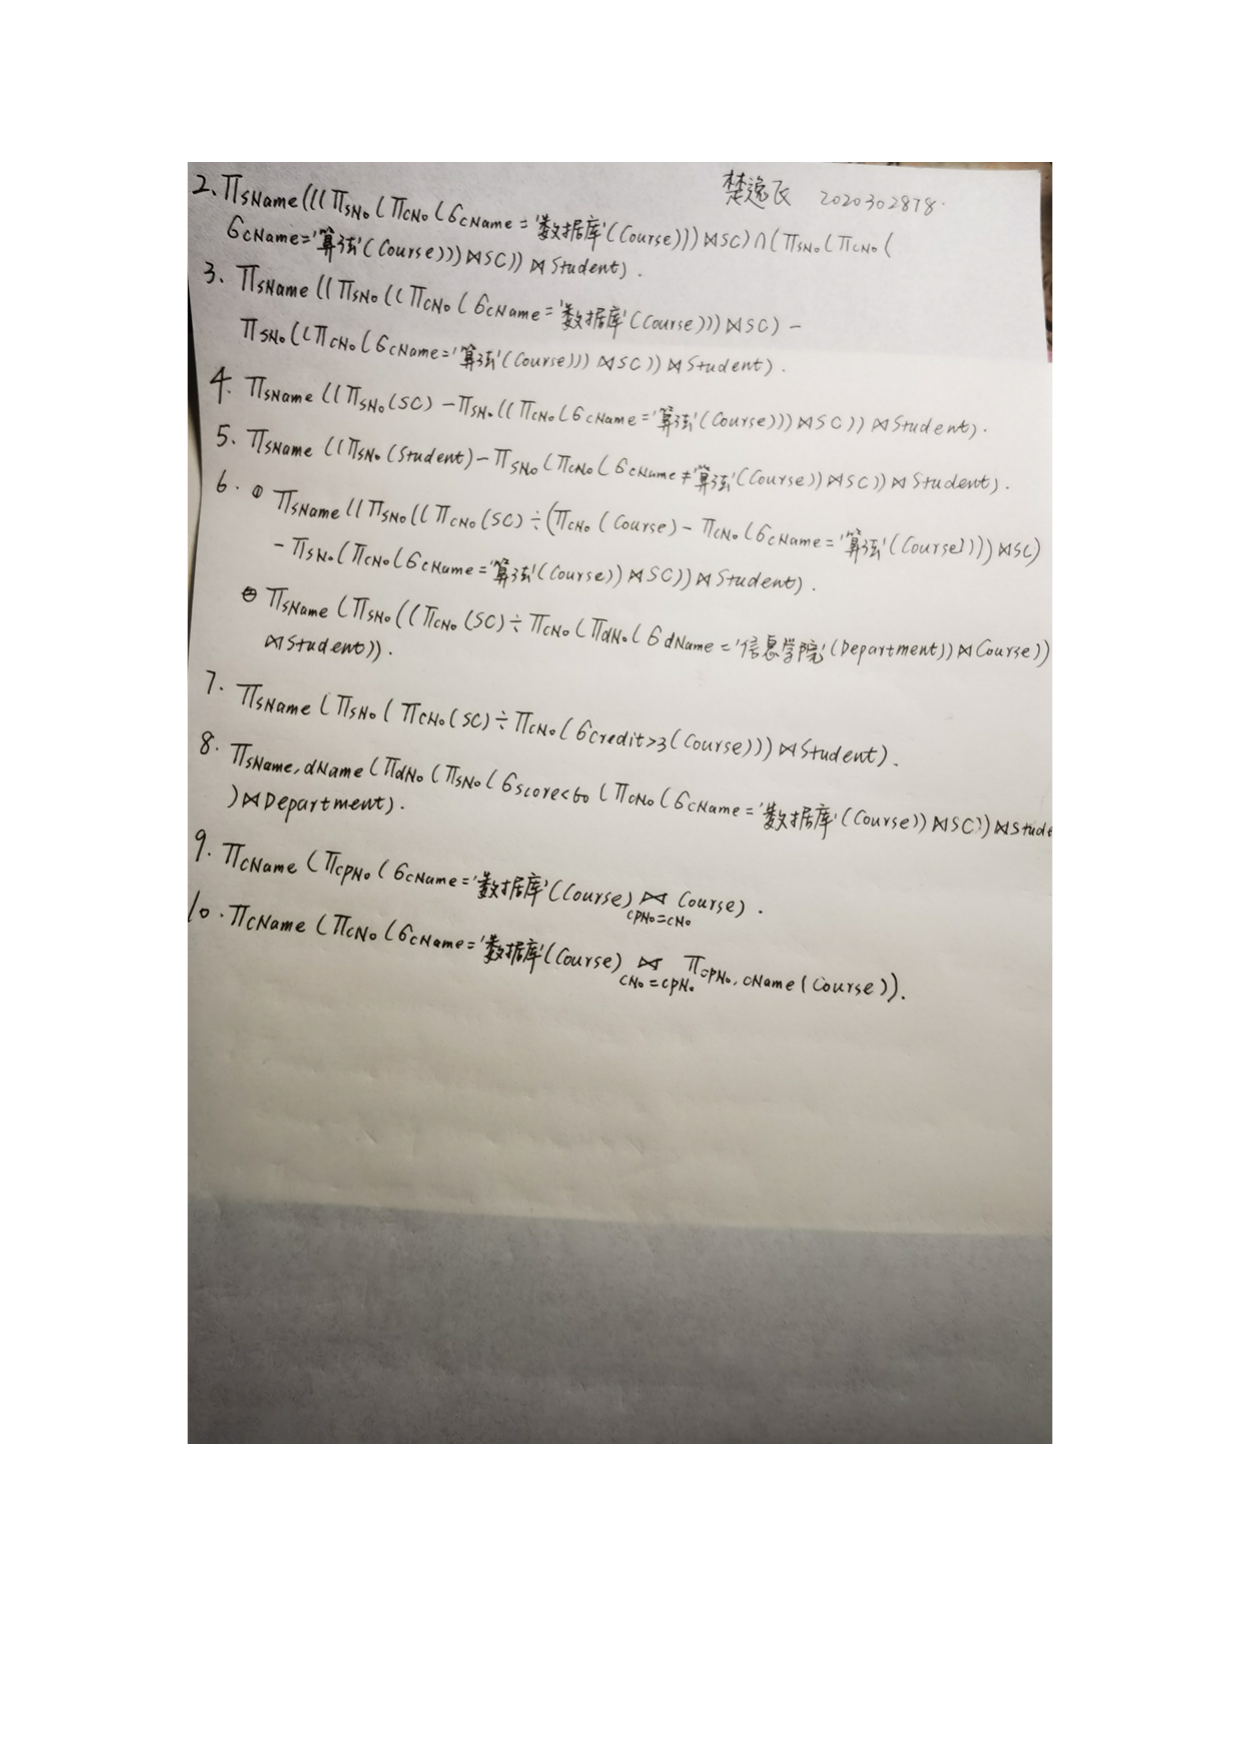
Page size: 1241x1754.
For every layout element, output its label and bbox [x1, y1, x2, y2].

picture [187, 162, 1053, 1444]
